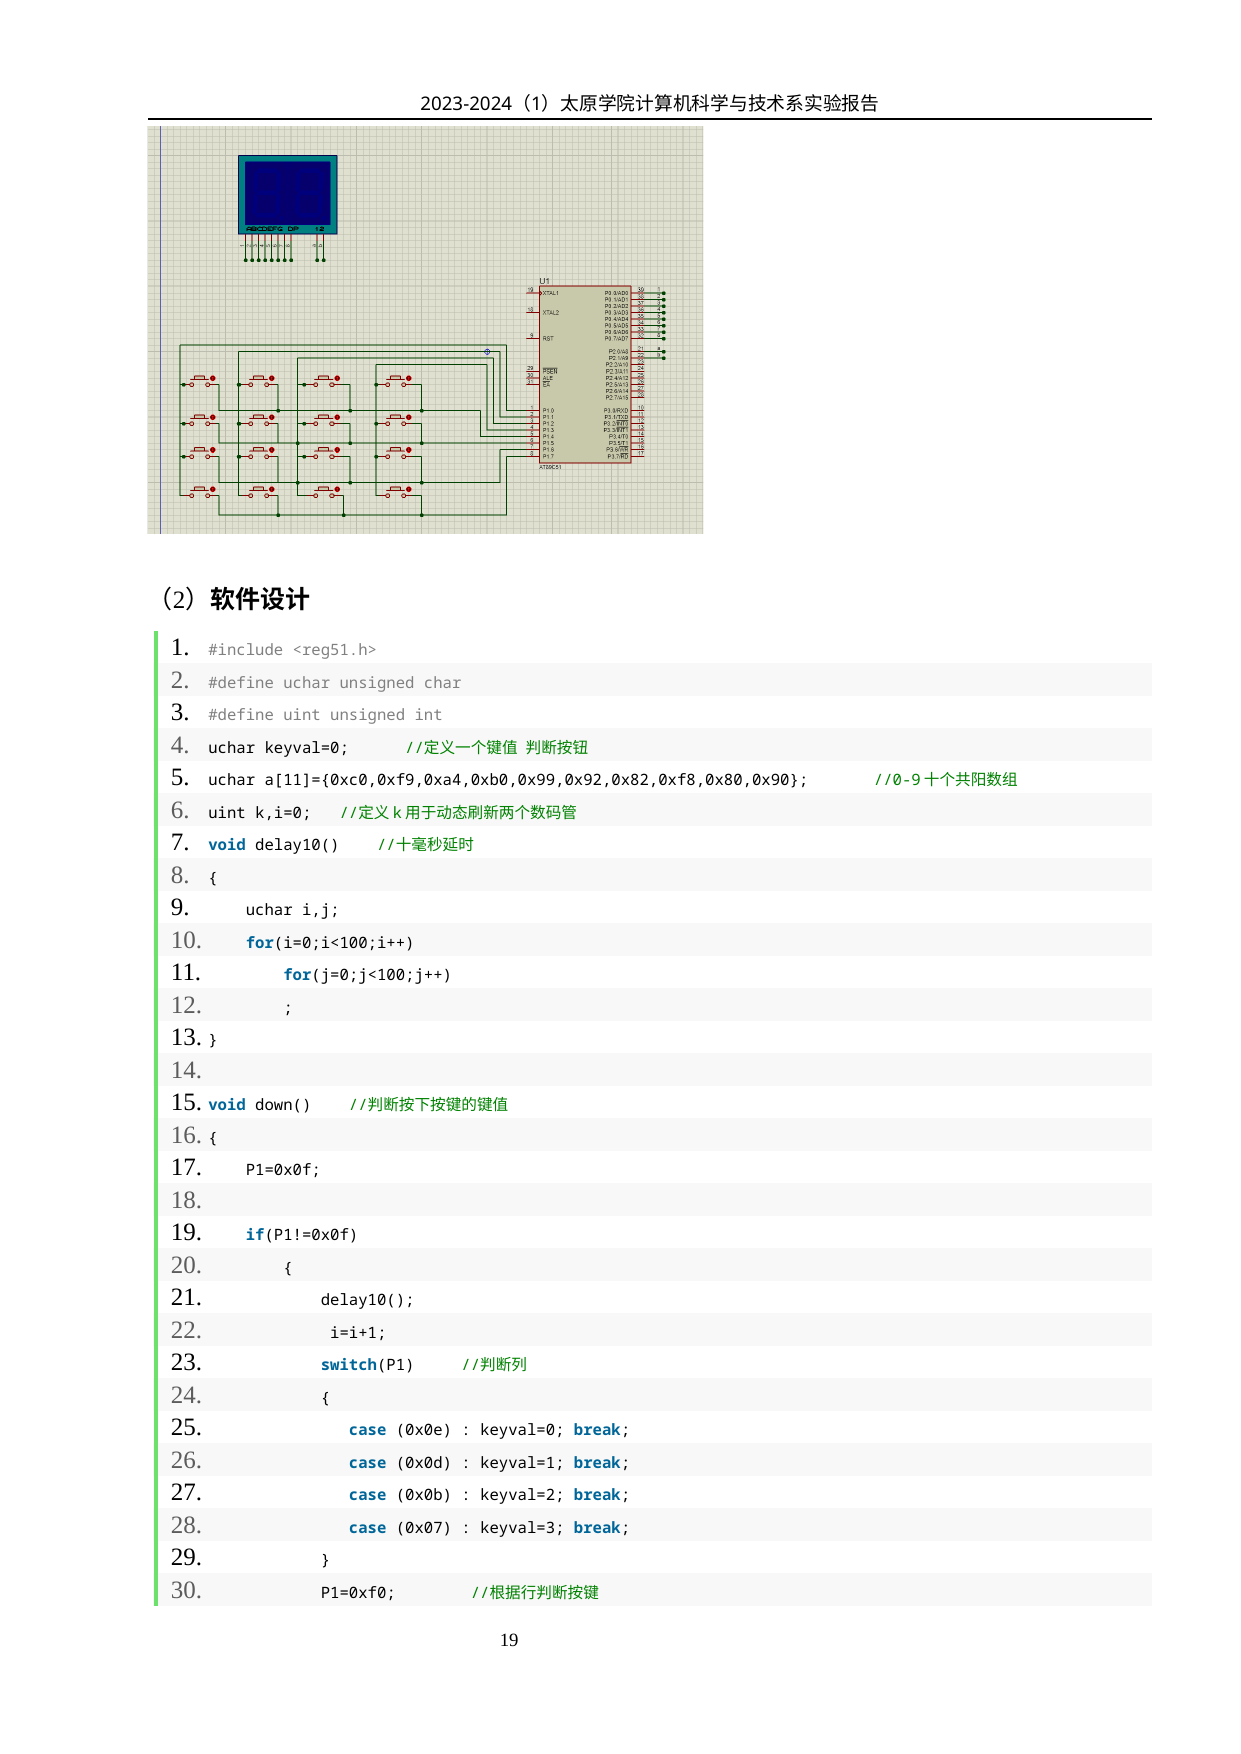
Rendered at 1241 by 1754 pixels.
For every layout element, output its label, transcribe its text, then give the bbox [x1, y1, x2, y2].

list P1=0xf0; //根据行判断按键 [158, 1573, 1152, 1606]
list void down() //判断按下按键的键值 [158, 1086, 1152, 1118]
list i=i+1; [158, 1313, 1152, 1346]
list case (0x0b) : keyval=2; break; [158, 1476, 1152, 1508]
list { [158, 1248, 1152, 1281]
list #include <reg51.h> [158, 631, 1152, 663]
list switch(P1) //判断列 [158, 1346, 1152, 1378]
list P1=0x0f; [158, 1151, 1152, 1183]
list ; [158, 988, 1152, 1021]
list case (0x07) : keyval=3; break; [158, 1508, 1152, 1541]
list { [158, 858, 1152, 891]
list uchar a[11]={0xc0,0xf9,0xa4,0xb0,0x99,0x92,0x82,0xf8,0x80,0x90}; //0-9十个共阳数组 [158, 761, 1152, 793]
list uchar i,j; [158, 891, 1152, 923]
list void delay10() //十毫秒延时 [158, 826, 1152, 858]
list case (0x0d) : keyval=1; break; [158, 1443, 1152, 1476]
list { [158, 1378, 1152, 1411]
list uchar keyval=0; //定义一个键值 判断按钮 [158, 728, 1152, 761]
list #define uchar unsigned char [158, 663, 1152, 696]
list { [158, 1118, 1152, 1151]
list uint k,i=0; //定义k用于动态刷新两个数码管 [158, 793, 1152, 826]
list （2）软件设计 [148, 566, 1152, 631]
list #define uint unsigned int [158, 696, 1152, 728]
picture [147, 126, 704, 534]
list delay10(); [158, 1281, 1152, 1313]
list for(j=0;j<100;j++) [158, 956, 1152, 988]
list } [158, 1021, 1152, 1053]
list case (0x0e) : keyval=0; break; [158, 1411, 1152, 1443]
list } [158, 1541, 1152, 1573]
list for(i=0;i<100;i++) [158, 923, 1152, 956]
list if(P1!=0x0f) [158, 1216, 1152, 1248]
